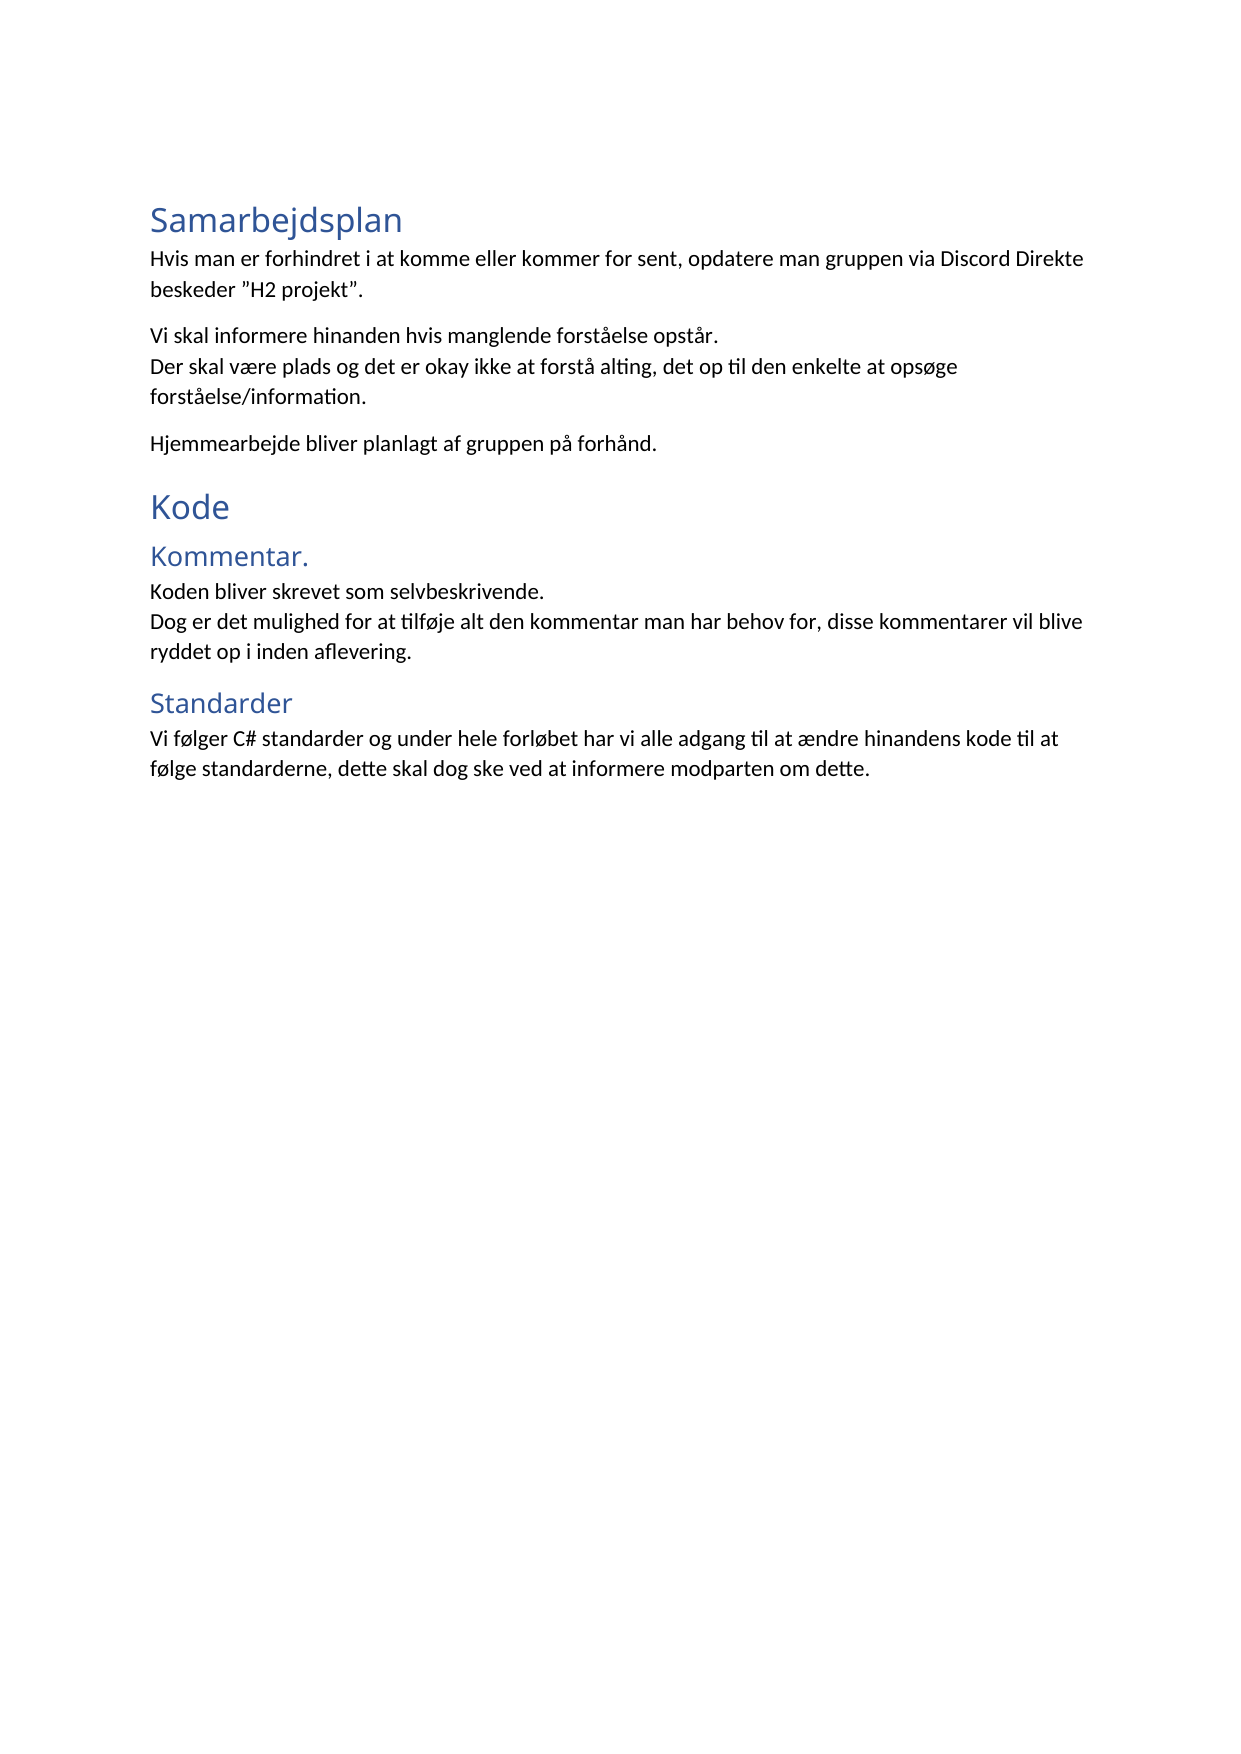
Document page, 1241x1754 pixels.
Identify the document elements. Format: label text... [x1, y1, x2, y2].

subtitle Standarder [150, 684, 1090, 721]
text Vi følger C# standarder og under hele forløbet har vi alle adgang til at ændre hinandens kode til at følge standarderne, dette skal dog ske ved at informere modparten om dette. [150, 724, 1090, 782]
text Koden bliver skrevet som selvbeskrivende. Dog er det mulighed for at tilføje alt den kommentar man har behov for, disse kommentarer vil blive ryddet op i inden aflevering. [150, 577, 1090, 665]
subtitle Kommentar. [150, 537, 1090, 574]
text Samarbejdsplan Hvis man er forhindret i at komme eller kommer for sent, opdatere man gruppen via Discord Direkte beskeder ”H2 projekt”. [150, 197, 1090, 303]
text Vi skal informere hinanden hvis manglende forståelse opstår. Der skal være plads og det er okay ikke at forstå alting, det op til den enkelte at opsøge forståelse/information. [150, 322, 1090, 410]
text Hjemmearbejde bliver planlagt af gruppen på forhånd. [150, 429, 1090, 457]
subtitle Kode [150, 484, 1090, 529]
